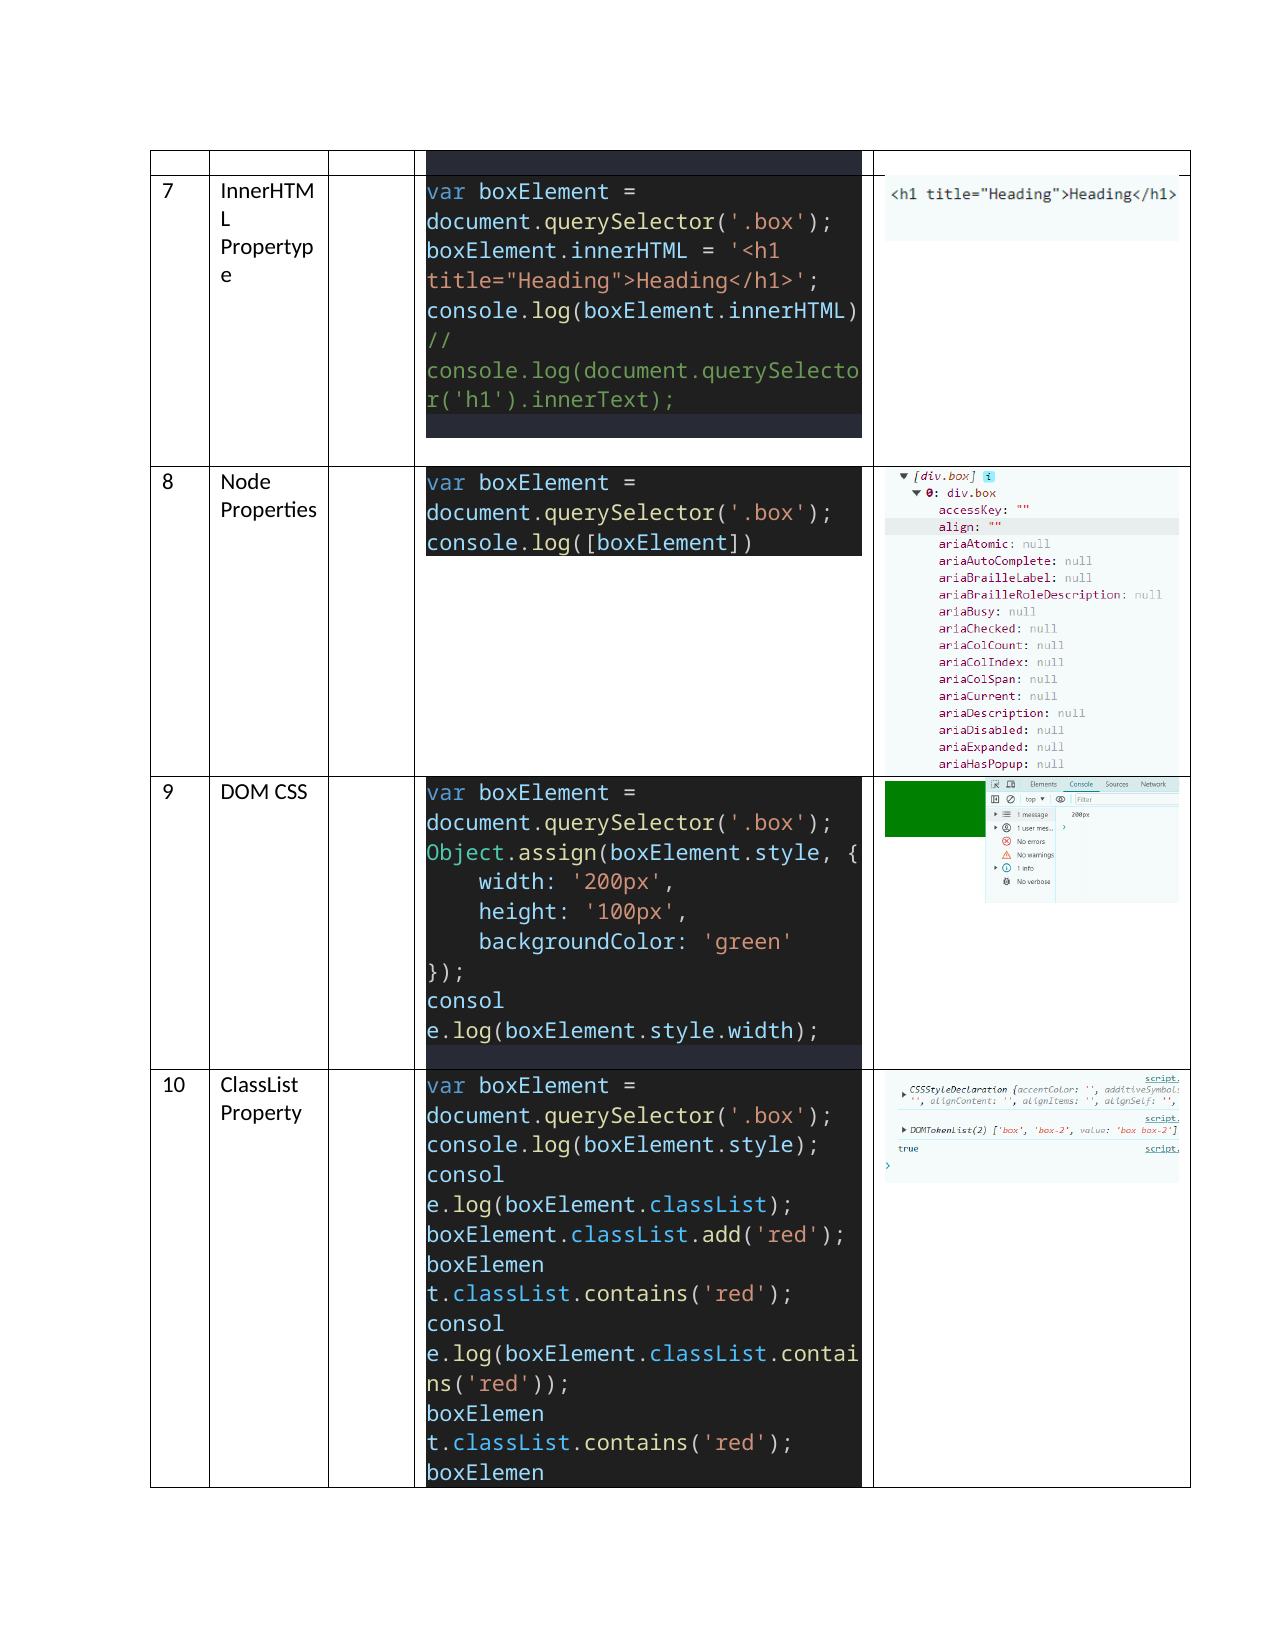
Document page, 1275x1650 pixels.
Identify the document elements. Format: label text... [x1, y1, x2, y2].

table_cell [874, 176, 1190, 466]
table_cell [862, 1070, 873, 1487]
table_cell [329, 777, 414, 1069]
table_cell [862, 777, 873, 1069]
table_cell 6 [151, 151, 209, 175]
table_cell [1180, 467, 1190, 776]
table_cell [329, 467, 414, 776]
picture [884, 467, 1180, 776]
table_cell InnerHTML Propertype [210, 176, 328, 466]
table_cell [874, 151, 1190, 175]
table_cell [874, 777, 1190, 1069]
table_cell var boxElement = document.querySelector('.box'); boxElement.innerHTML = '<h1 title="Heading">Heading</h1>'; console.log(boxElement.innerHTML) // console.log(document.querySelector('h1').innerText); [415, 176, 873, 466]
table_cell [329, 176, 414, 466]
table_cell [329, 151, 414, 175]
picture [884, 1070, 1180, 1183]
table_cell var boxElement = document.querySelector('.box'); console.log([boxElement]) [415, 467, 873, 776]
picture [884, 777, 1180, 903]
table_cell 10 [151, 1070, 209, 1487]
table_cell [210, 151, 328, 175]
table_cell 7 [151, 176, 209, 466]
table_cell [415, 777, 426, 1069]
table_cell [874, 467, 884, 776]
table_cell 9 [151, 777, 209, 1069]
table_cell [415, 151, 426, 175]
table_cell DOM CSS [210, 777, 328, 1069]
table_cell [329, 1070, 414, 1487]
picture [884, 175, 1180, 241]
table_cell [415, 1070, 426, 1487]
table_cell Node Properties [210, 467, 328, 776]
table_cell [874, 1070, 1190, 1487]
table_cell 8 [151, 467, 209, 776]
table_cell ClassList Property [210, 1070, 328, 1487]
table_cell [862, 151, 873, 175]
